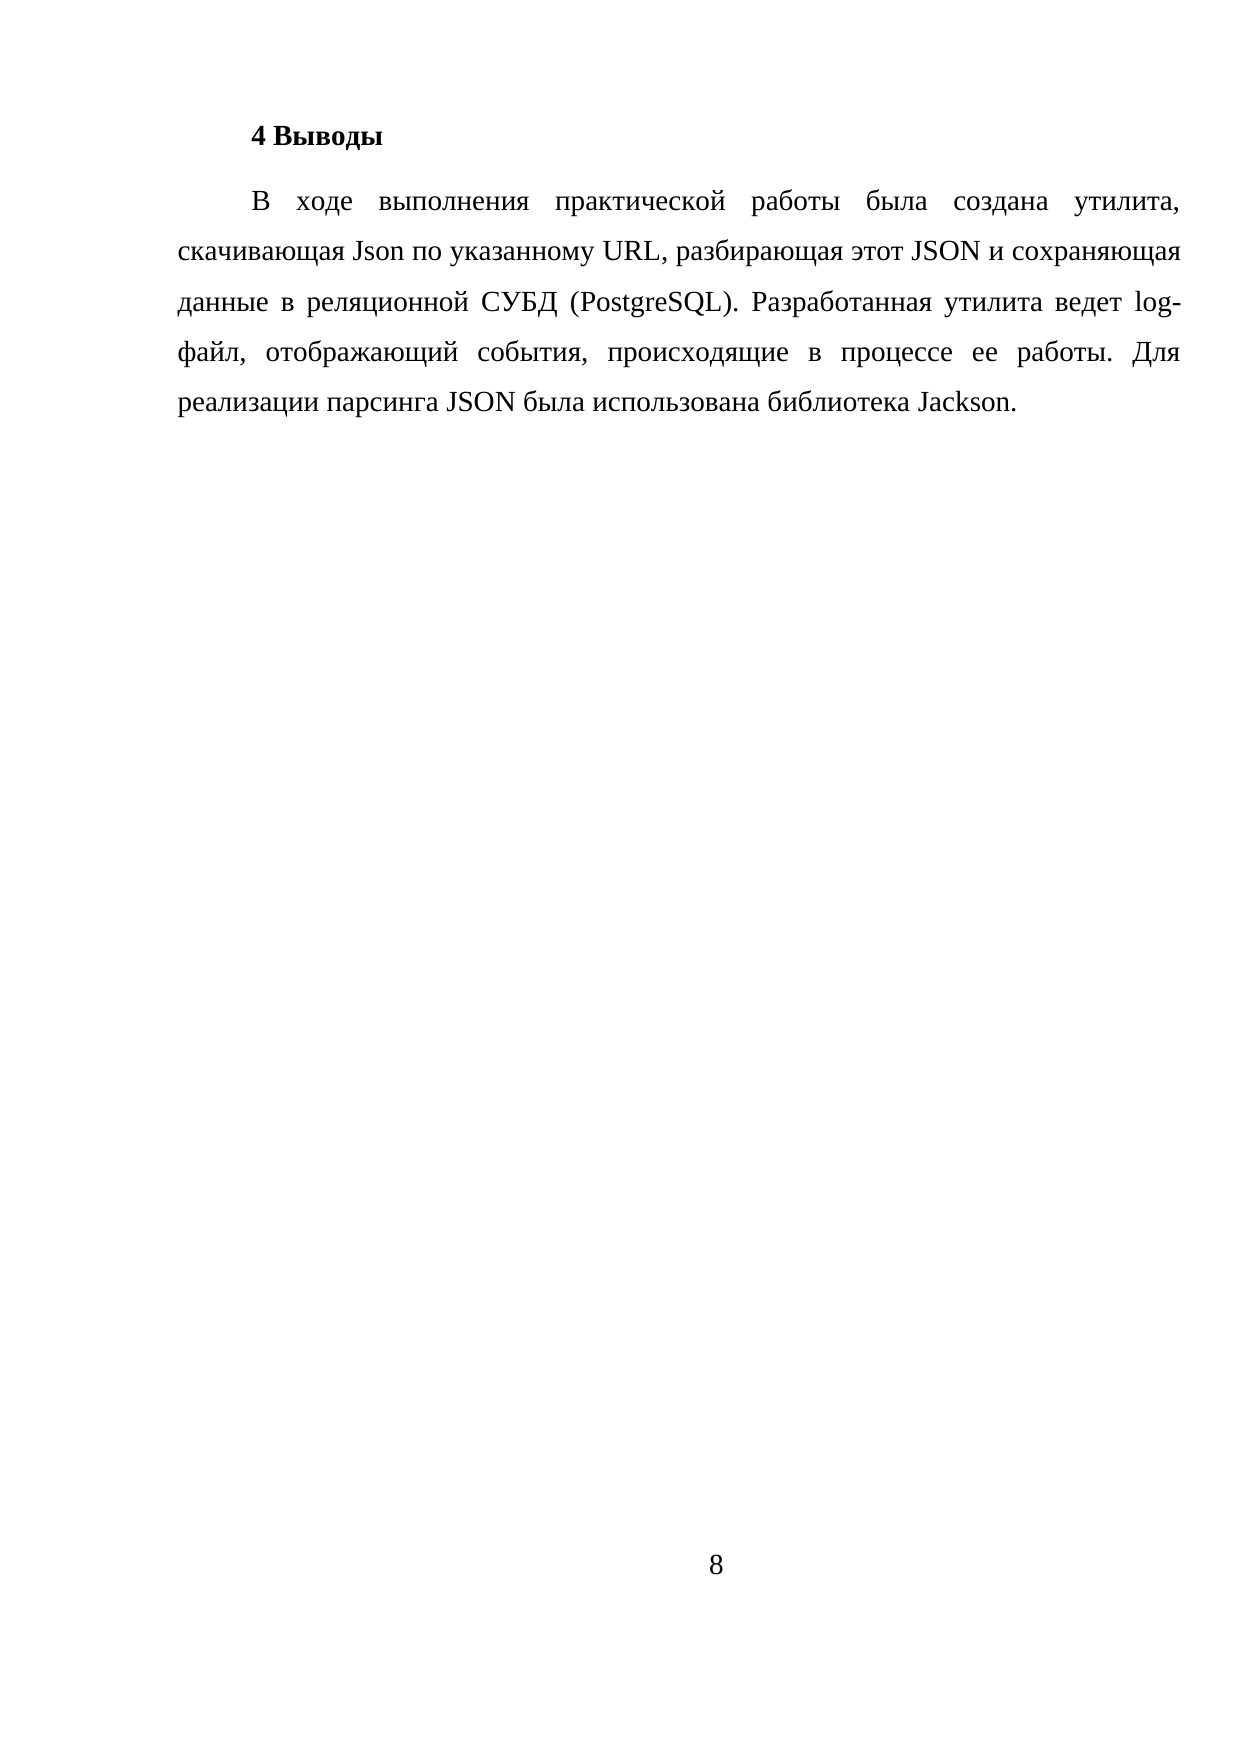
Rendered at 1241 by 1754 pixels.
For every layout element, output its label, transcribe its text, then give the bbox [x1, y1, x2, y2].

subtitle Выводы [177, 118, 1181, 152]
text В ходе выполнения практической работы была создана утилита, скачивающая Json по указанному URL, разбирающая этот JSON и сохраняющая данные в реляционной СУБД (PostgreSQL). Разработанная утилита ведет log-файл, отображающий события, происходящие в процессе ее работы. Для реализации парсинга JSON была использована библиотека Jackson. [177, 183, 1181, 418]
